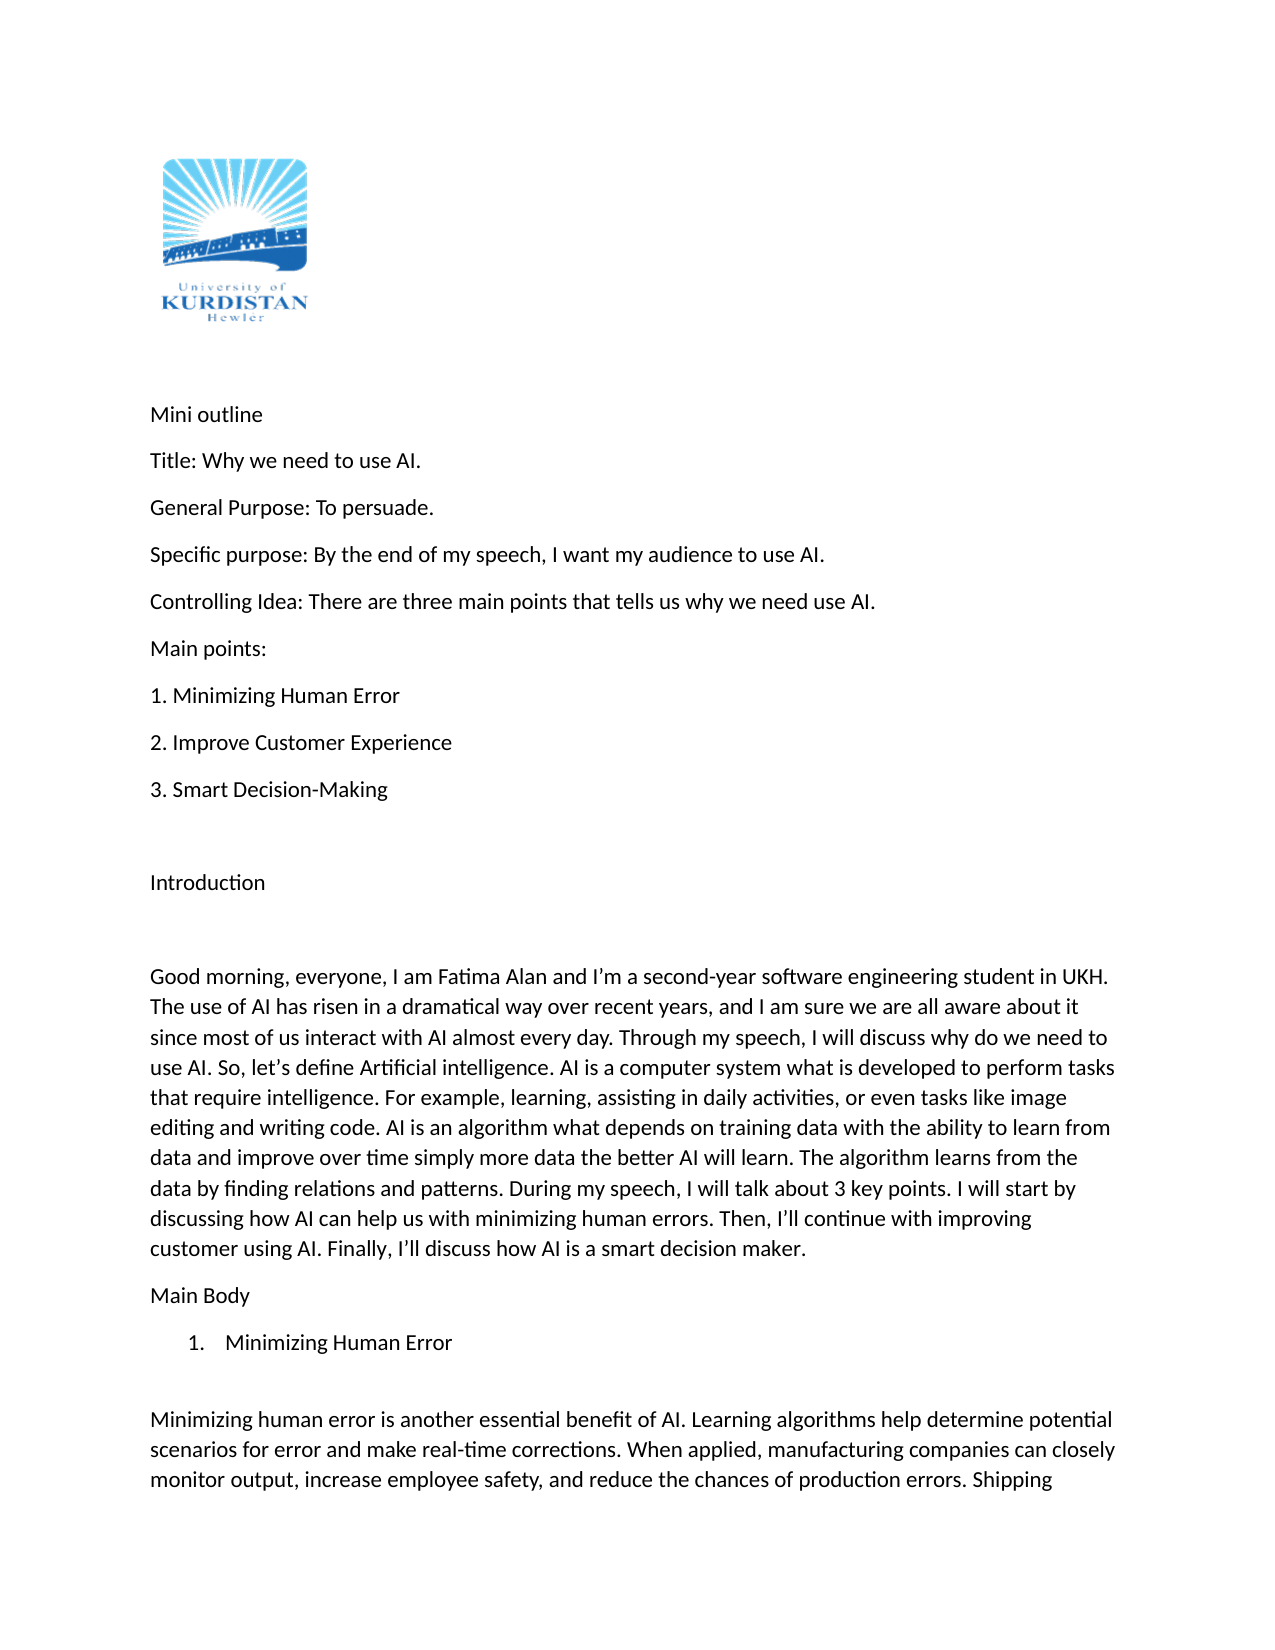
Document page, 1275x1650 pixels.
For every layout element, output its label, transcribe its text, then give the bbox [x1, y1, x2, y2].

text 3. Smart Decision-Making [150, 775, 1125, 803]
picture [150, 150, 319, 334]
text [150, 1405, 1125, 1493]
text Main Body [150, 1281, 1125, 1309]
text General Purpose: To persuade. [150, 493, 1125, 522]
text Introduction [150, 868, 1125, 897]
text Main points: [150, 634, 1125, 662]
text Controlling Idea: There are three main points that tells us why we need use AI. [150, 587, 1125, 615]
text Good morning, everyone, I am Fatima Alan and I’m a second-year software engineering student in UKH. The use of AI has risen in a dramatical way over recent years, and I am sure we are all aware about it since most of us interact with AI almost every day. Through my speech, I will discuss why do we need to use AI. So, let’s define Artificial intelligence. AI is a computer system what is developed to perform tasks that require intelligence. For example, learning, assisting in daily activities, or even tasks like image editing and writing code. AI is an algorithm what depends on training data with the ability to learn from data and improve over time simply more data the better AI will learn. The algorithm learns from the data by finding relations and patterns. During my speech, I will talk about 3 key points. I will start by discussing how AI can help us with minimizing human errors. Then, I’ll continue with improving customer using AI. Finally, I’ll discuss how AI is a smart decision maker. [150, 962, 1125, 1262]
text Specific purpose: By the end of my speech, I want my audience to use AI. [150, 540, 1125, 568]
text Title: Why we need to use AI. [150, 447, 1125, 475]
text 2. Improve Customer Experience [150, 728, 1125, 756]
list Minimizing Human Error [187, 1328, 1125, 1356]
text 1. Minimizing Human Error [150, 681, 1125, 709]
text Mini outline [150, 400, 1125, 428]
